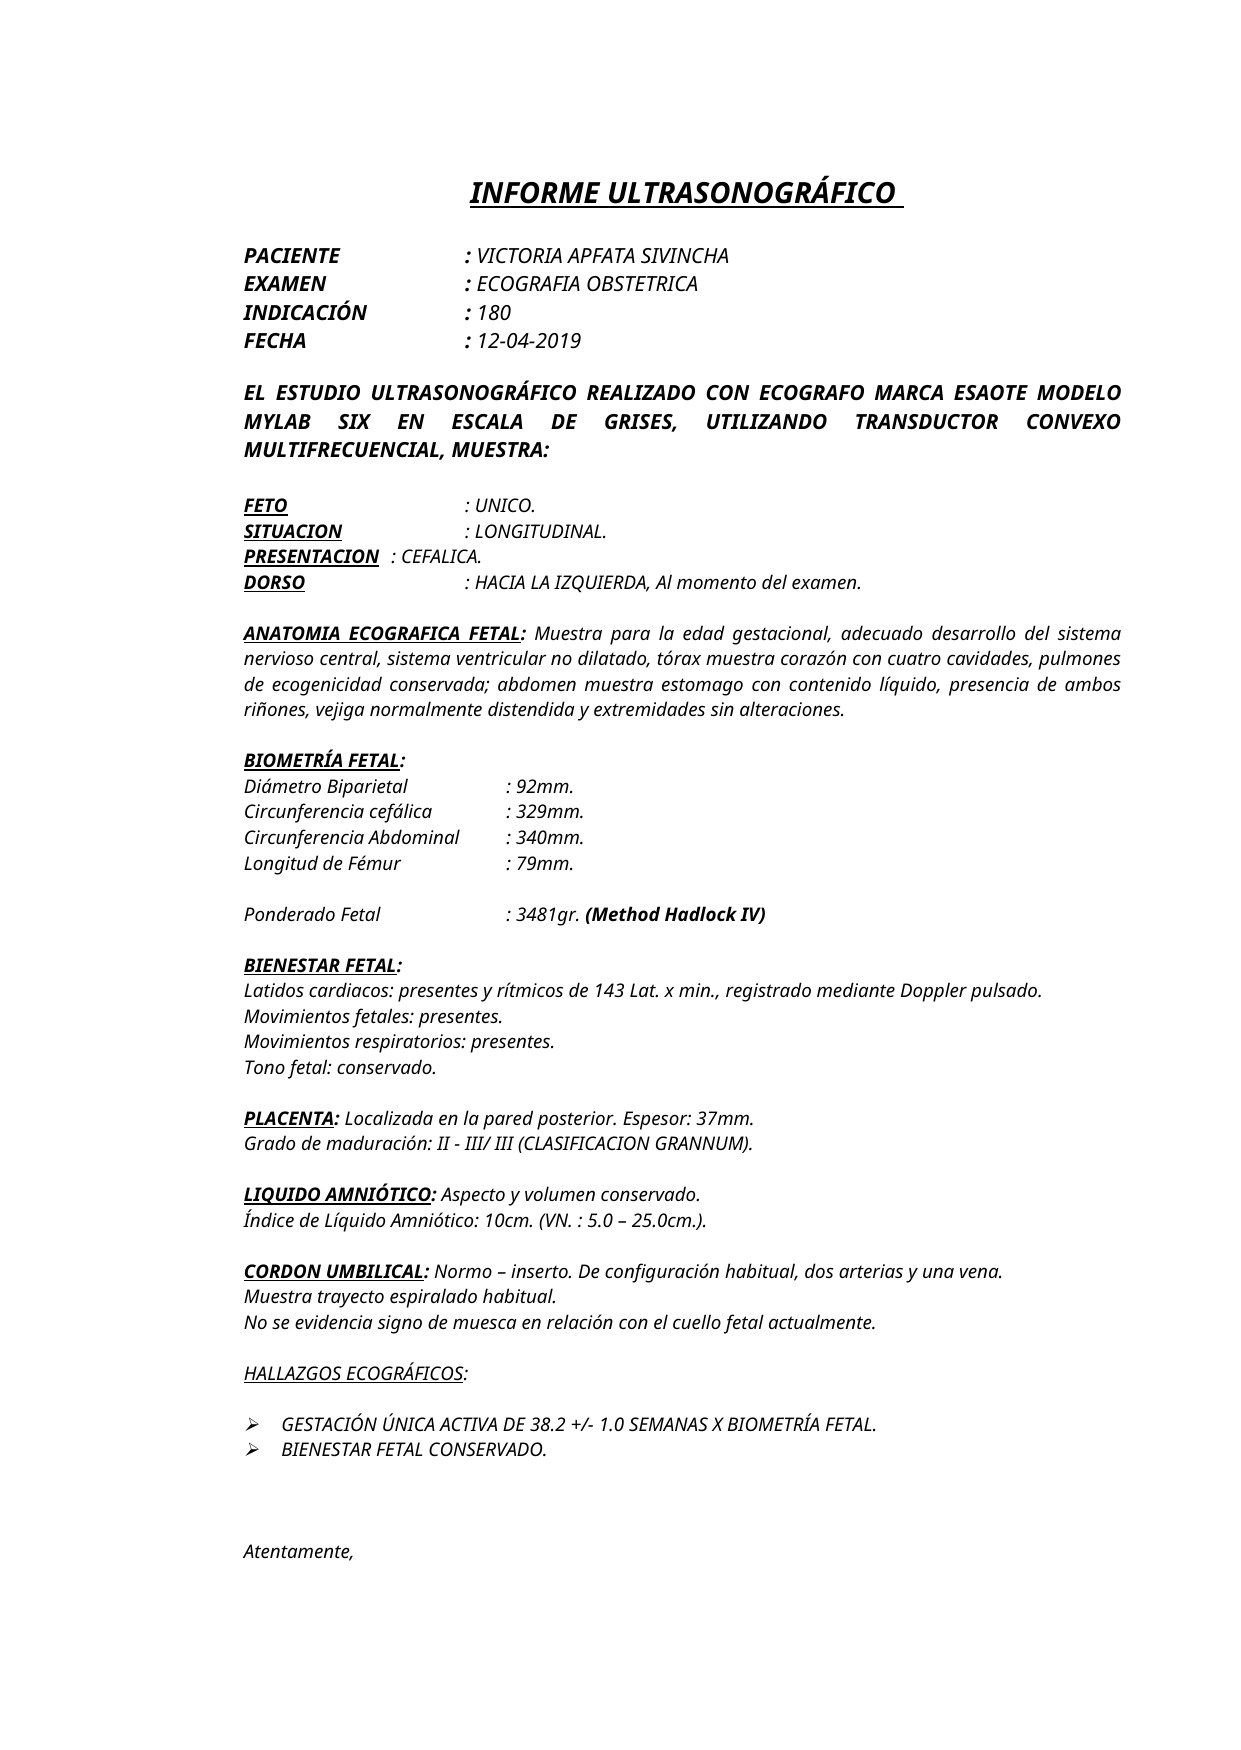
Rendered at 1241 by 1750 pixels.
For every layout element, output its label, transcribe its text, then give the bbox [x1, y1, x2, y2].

list BIENESTAR FETAL CONSERVADO. [244, 1437, 1122, 1462]
text INDICACIÓN : 180 [244, 298, 1122, 326]
text Diámetro Biparietal : 92mm. [244, 773, 1122, 799]
text Circunferencia cefálica : 329mm. [244, 799, 1122, 824]
title INFORME ULTRASONOGRÁFICO [244, 173, 1122, 212]
text FETO : UNICO. [244, 492, 1122, 518]
subtitle EL ESTUDIO ULTRASONOGRÁFICO REALIZADO CON ECOGRAFO MARCA ESAOTE MODELO MYLAB SIX EN ESCALA DE GRISES, UTILIZANDO TRANSDUCTOR CONVEXO MULTIFRECUENCIAL, MUESTRA: [244, 378, 1122, 464]
text Atentamente, [244, 1539, 1122, 1564]
text SITUACION : LONGITUDINAL. [244, 518, 1122, 543]
text DORSO : HACIA LA IZQUIERDA, Al momento del examen. [244, 569, 1122, 594]
text BIOMETRÍA FETAL: [244, 748, 1122, 773]
text LIQUIDO AMNIÓTICO: Aspecto y volumen conservado. [244, 1182, 1122, 1207]
text Latidos cardiacos: presentes y rítmicos de 143 Lat. x min., registrado mediante Doppler pulsado. [244, 977, 1122, 1003]
text HALLAZGOS ECOGRÁFICOS: [244, 1360, 1122, 1386]
text EXAMEN : ECOGRAFIA OBSTETRICA [244, 269, 1122, 298]
text Muestra trayecto espiralado habitual. [244, 1284, 1122, 1309]
text PLACENTA: Localizada en la pared posterior. Espesor: 37mm. [244, 1105, 1122, 1131]
text FECHA : 12-04-2019 [244, 326, 1122, 354]
text Ponderado Fetal : 3481gr. (Method Hadlock IV) [244, 901, 1122, 926]
text Índice de Líquido Amniótico: 10cm. (VN. : 5.0 – 25.0cm.). [244, 1207, 1122, 1233]
text Tono fetal: conservado. [244, 1054, 1122, 1079]
text Movimientos fetales: presentes. [244, 1003, 1122, 1028]
text Movimientos respiratorios: presentes. [244, 1028, 1122, 1054]
text ANATOMIA ECOGRAFICA FETAL: Muestra para la edad gestacional, adecuado desarrollo del sistema nervioso central, sistema ventricular no dilatado, tórax muestra corazón con cuatro cavidades, pulmones de ecogenicidad conservada; abdomen muestra estomago con contenido líquido, presencia de ambos riñones, vejiga normalmente distendida y extremidades sin alteraciones. [244, 620, 1122, 722]
text CORDON UMBILICAL: Normo – inserto. De configuración habitual, dos arterias y una vena. [244, 1258, 1122, 1284]
text No se evidencia signo de muesca en relación con el cuello fetal actualmente. [244, 1309, 1122, 1335]
text PRESENTACION : CEFALICA. [244, 543, 1122, 569]
text BIENESTAR FETAL: [244, 952, 1122, 977]
text Longitud de Fémur : 79mm. [244, 850, 1122, 875]
list GESTACIÓN ÚNICA ACTIVA DE 38.2 +/- 1.0 SEMANAS X BIOMETRÍA FETAL. [244, 1411, 1122, 1437]
text Circunferencia Abdominal : 340mm. [244, 824, 1122, 850]
text Grado de maduración: II - III/ III (CLASIFICACION GRANNUM). [244, 1131, 1122, 1156]
text PACIENTE : VICTORIA APFATA SIVINCHA [244, 241, 1122, 269]
